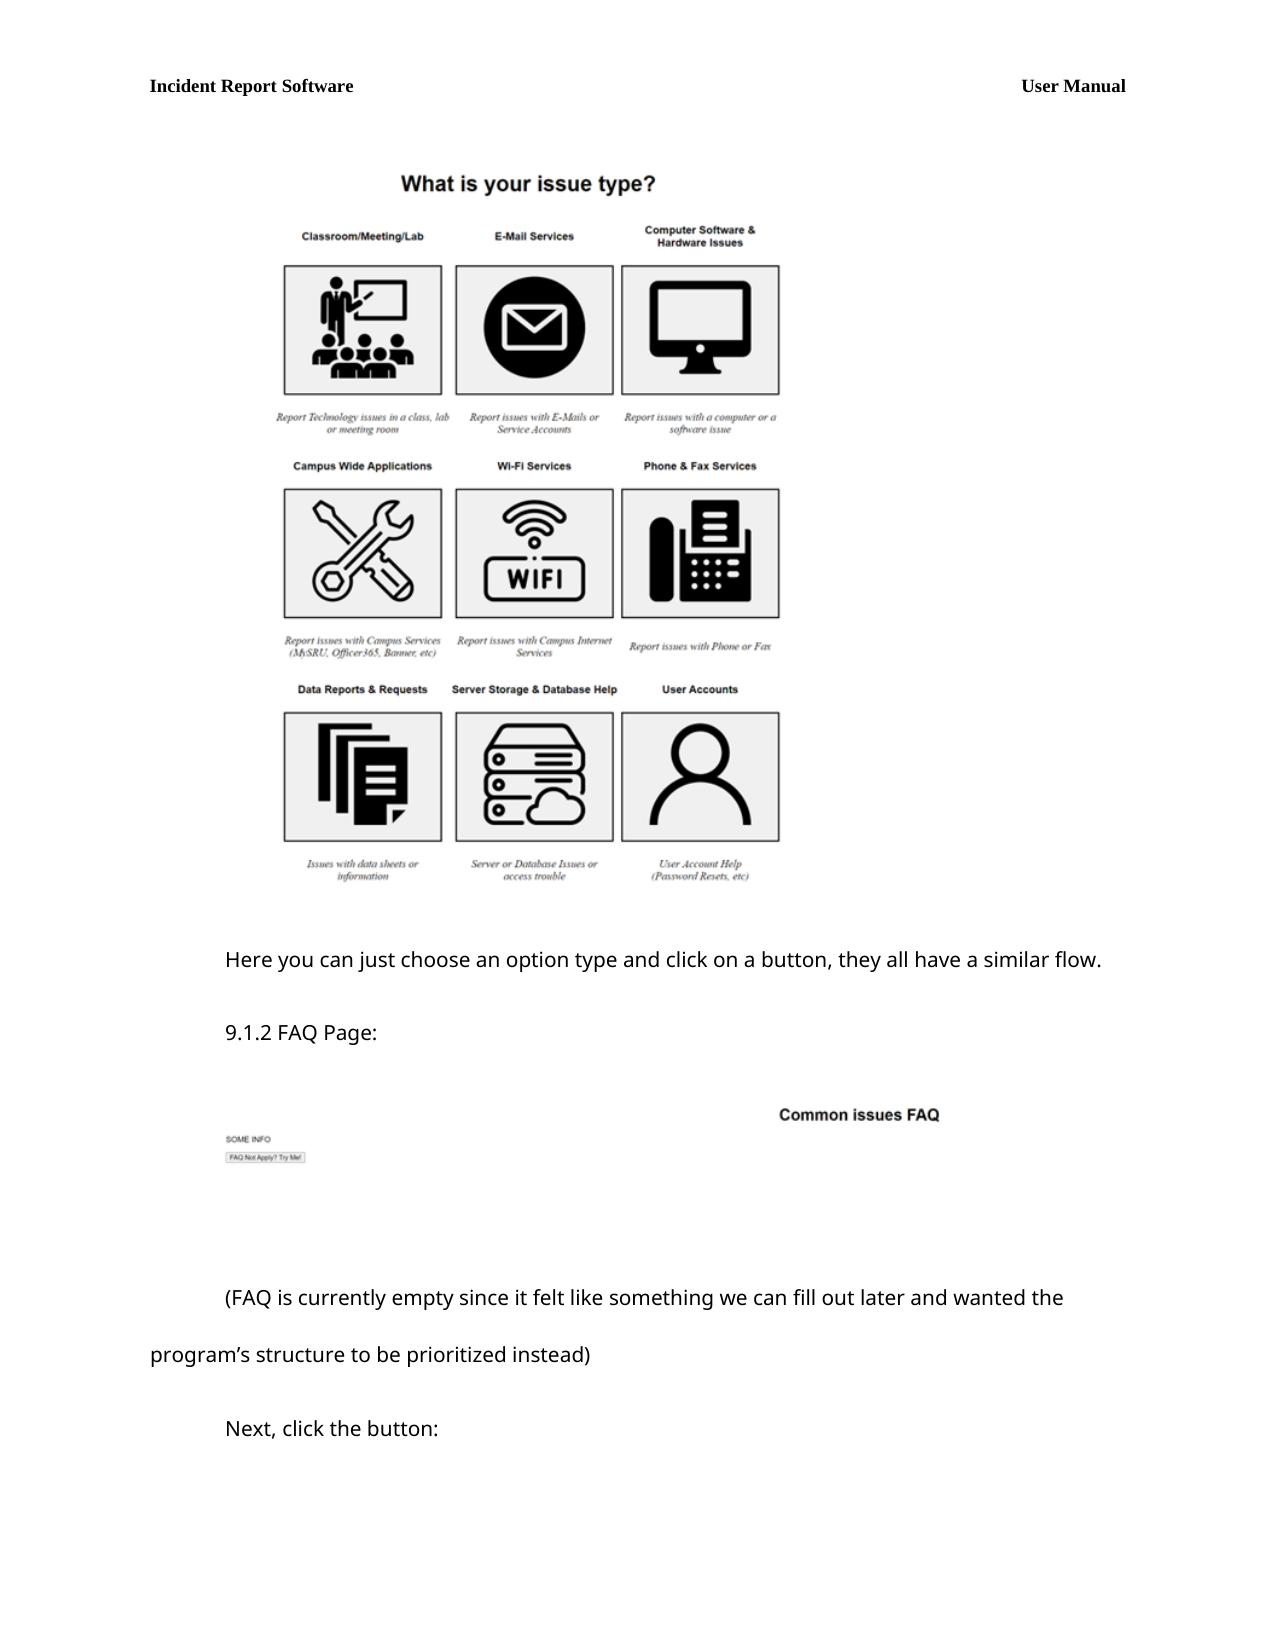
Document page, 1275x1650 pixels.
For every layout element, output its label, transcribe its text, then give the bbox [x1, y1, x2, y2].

picture [225, 1091, 976, 1239]
text Next, click the button: [150, 1414, 1125, 1442]
text Here you can just choose an option type and click on a button, they all have a similar flow. [150, 945, 1125, 973]
text 9.1.2 FAQ Page: [150, 1018, 1125, 1047]
picture [225, 150, 794, 900]
text (FAQ is currently empty since it felt like something we can fill out later and wanted the program’s structure to be prioritized instead) [150, 1283, 1125, 1369]
